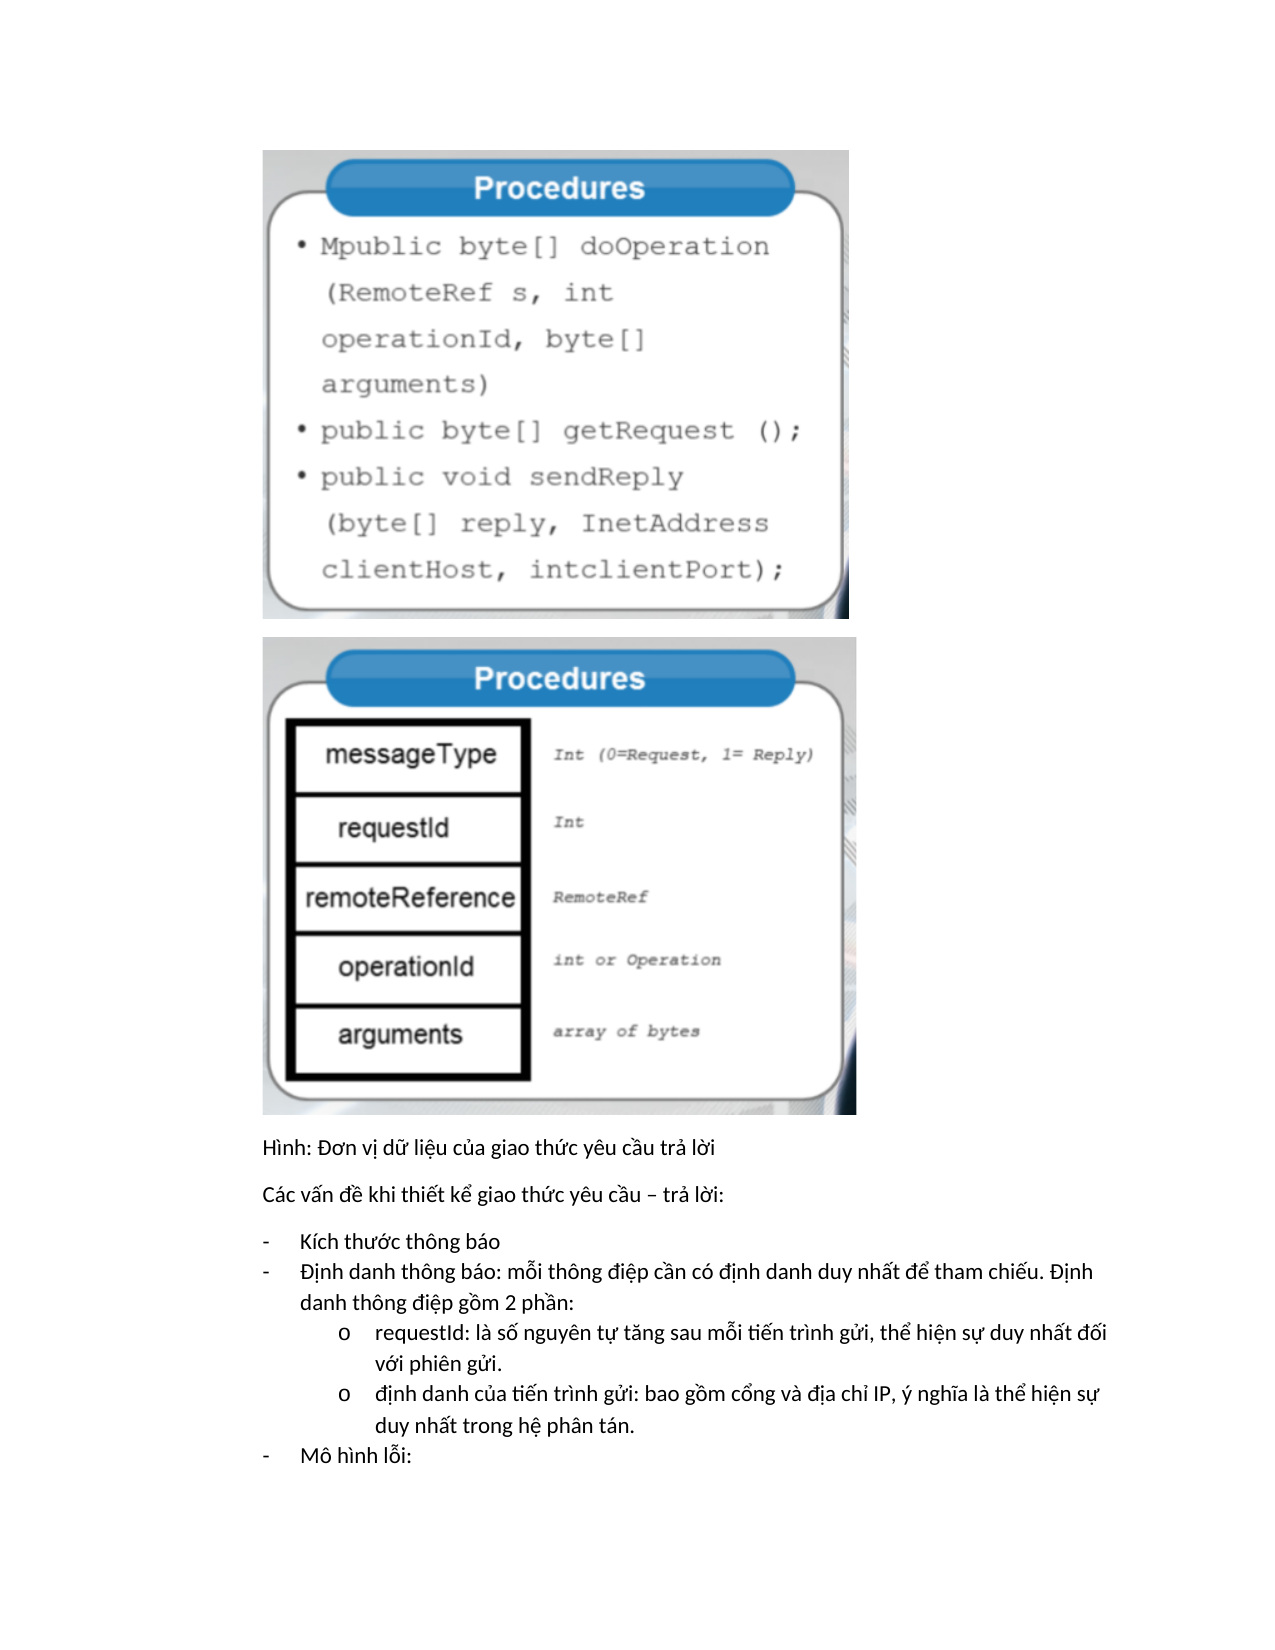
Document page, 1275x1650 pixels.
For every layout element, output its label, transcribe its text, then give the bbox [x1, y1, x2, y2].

text Hình: Đơn vị dữ liệu của giao thức yêu cầu trả lời [262, 1133, 1125, 1162]
list requestId: là số nguyên tự tăng sau mỗi tiến trình gửi, thể hiện sự duy nhất đối với phiên gửi. [337, 1318, 1125, 1377]
picture [262, 150, 849, 619]
text Các vấn đề khi thiết kể giao thức yêu cầu – trả lời: [262, 1180, 1125, 1208]
picture [262, 637, 857, 1115]
list Kích thước thông báo [262, 1227, 1125, 1255]
list định danh của tiến trình gửi: bao gồm cổng và địa chỉ IP, ý nghĩa là thể hiện sự duy nhất trong hệ phân tán. [337, 1379, 1125, 1439]
list Định danh thông báo: mỗi thông điệp cần có định danh duy nhất để tham chiếu. Định danh thông điệp gồm 2 phần: [262, 1257, 1125, 1316]
list Mô hình lỗi: [262, 1441, 1125, 1469]
